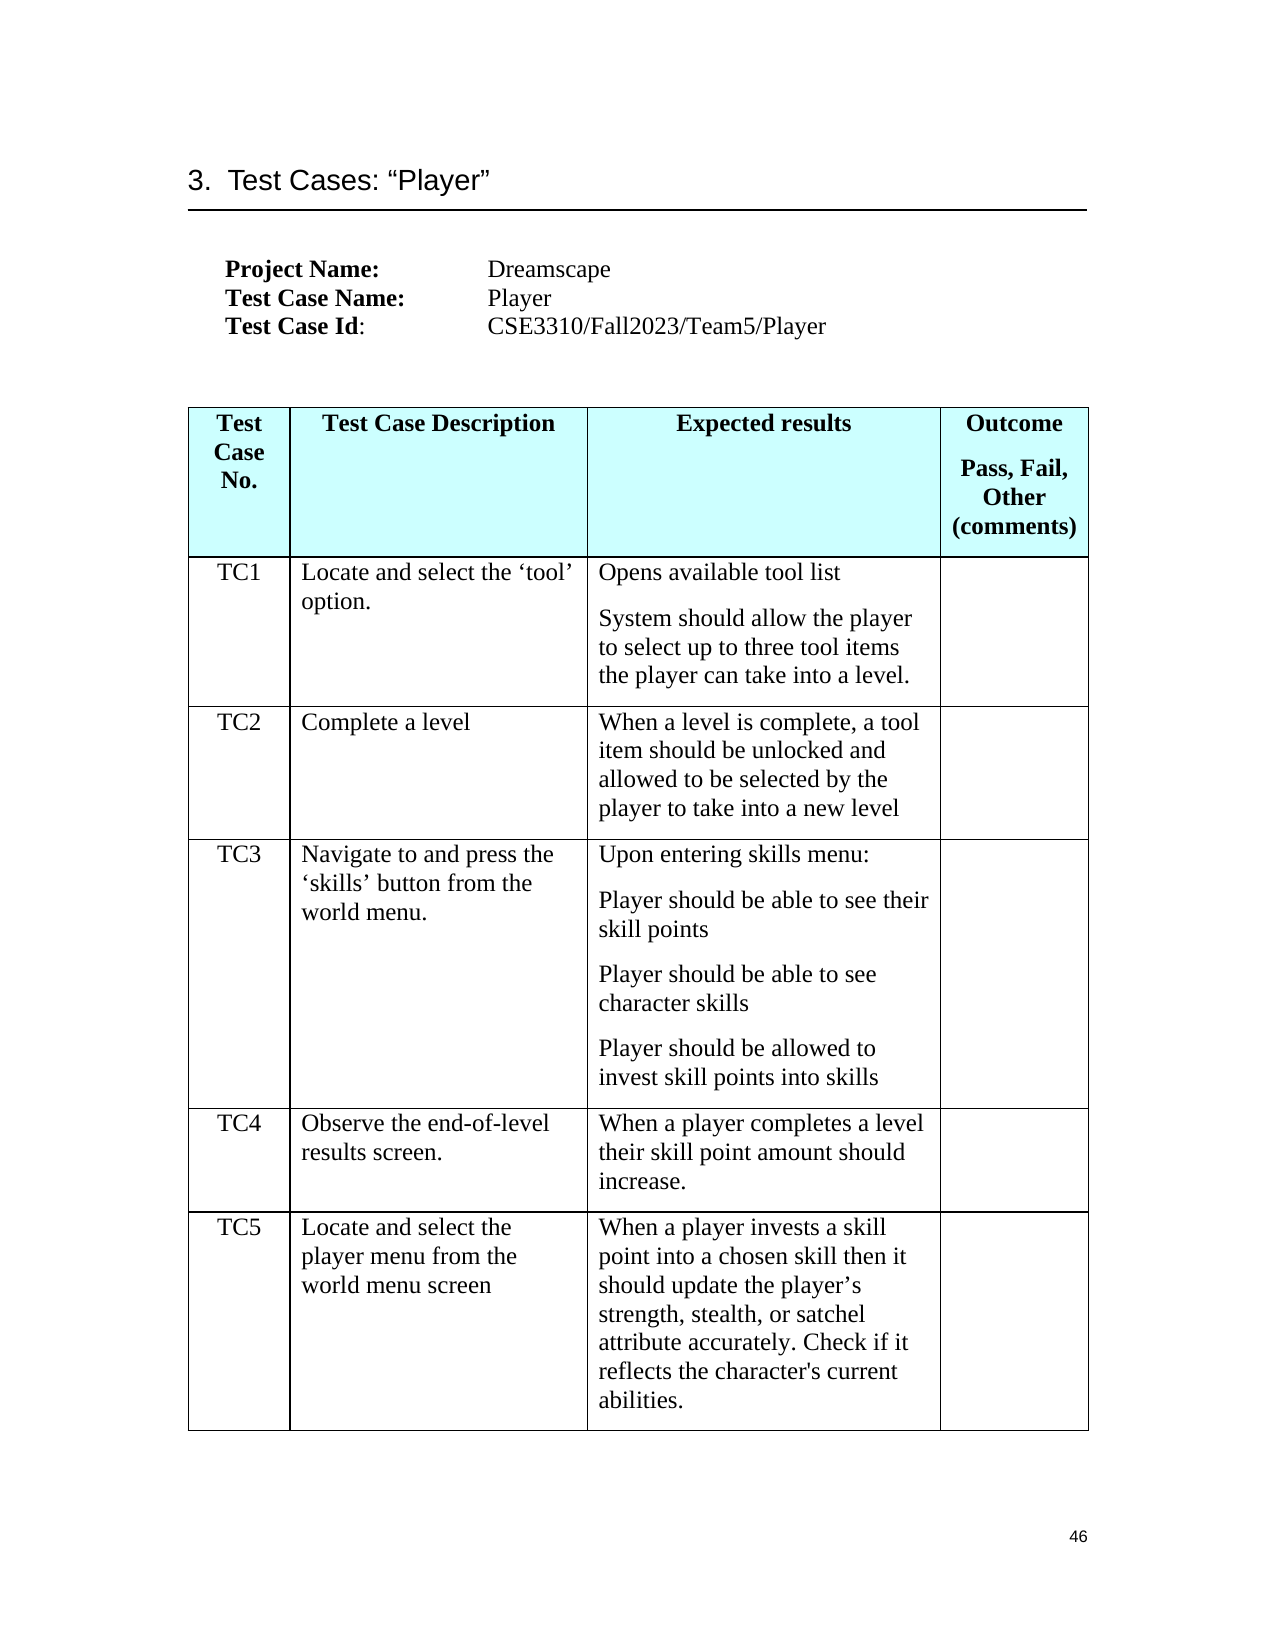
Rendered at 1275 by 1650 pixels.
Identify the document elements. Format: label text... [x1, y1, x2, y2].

table_cell TC4 [189, 1109, 289, 1211]
table_cell TC2 [189, 707, 289, 838]
table_cell Locate and select the ‘tool’ option. [291, 558, 587, 706]
table_header Test Case No. [189, 408, 289, 556]
table_header Expected results [588, 408, 940, 556]
table_cell [941, 840, 1088, 1107]
table_cell Locate and select the player menu from the world menu screen [291, 1213, 587, 1430]
subtitle 3. Test Cases: “Player” [187, 163, 1087, 197]
table_cell When a player completes a level their skill point amount should increase. [588, 1109, 940, 1211]
table_cell Observe the end-of-level results screen. [291, 1109, 587, 1211]
text Test Case Id: CSE3310/Fall2023/Team5/Player [225, 311, 1087, 340]
table_cell TC3 [189, 840, 289, 1107]
table_cell When a player invests a skill point into a chosen skill then it should update the player’s strength, stealth, or satchel attribute accurately. Check if it reflects the character's current abilities. [588, 1213, 940, 1430]
table_cell [941, 558, 1088, 706]
table_cell TC1 [189, 558, 289, 706]
table_cell [941, 1213, 1088, 1430]
table_cell Complete a level [291, 707, 587, 838]
table_cell Upon entering skills menu: Player should be able to see their skill points Player should be able to see character skills Player should be allowed to invest skill points into skills [588, 840, 940, 1107]
table_cell [941, 1109, 1088, 1211]
table_cell [941, 707, 1088, 838]
table_header Outcome Pass, Fail, Other (comments) [941, 408, 1088, 556]
text Project Name: Dreamscape [225, 254, 1087, 283]
table_cell Opens available tool list System should allow the player to select up to three tool items the player can take into a level. [588, 558, 940, 706]
table_cell TC5 [189, 1213, 289, 1430]
table_cell When a level is complete, a tool item should be unlocked and allowed to be selected by the player to take into a new level [588, 707, 940, 838]
table_header Test Case Description [291, 408, 587, 556]
table_cell Navigate to and press the ‘skills’ button from the world menu. [291, 840, 587, 1107]
text Test Case Name: Player [225, 283, 1087, 311]
